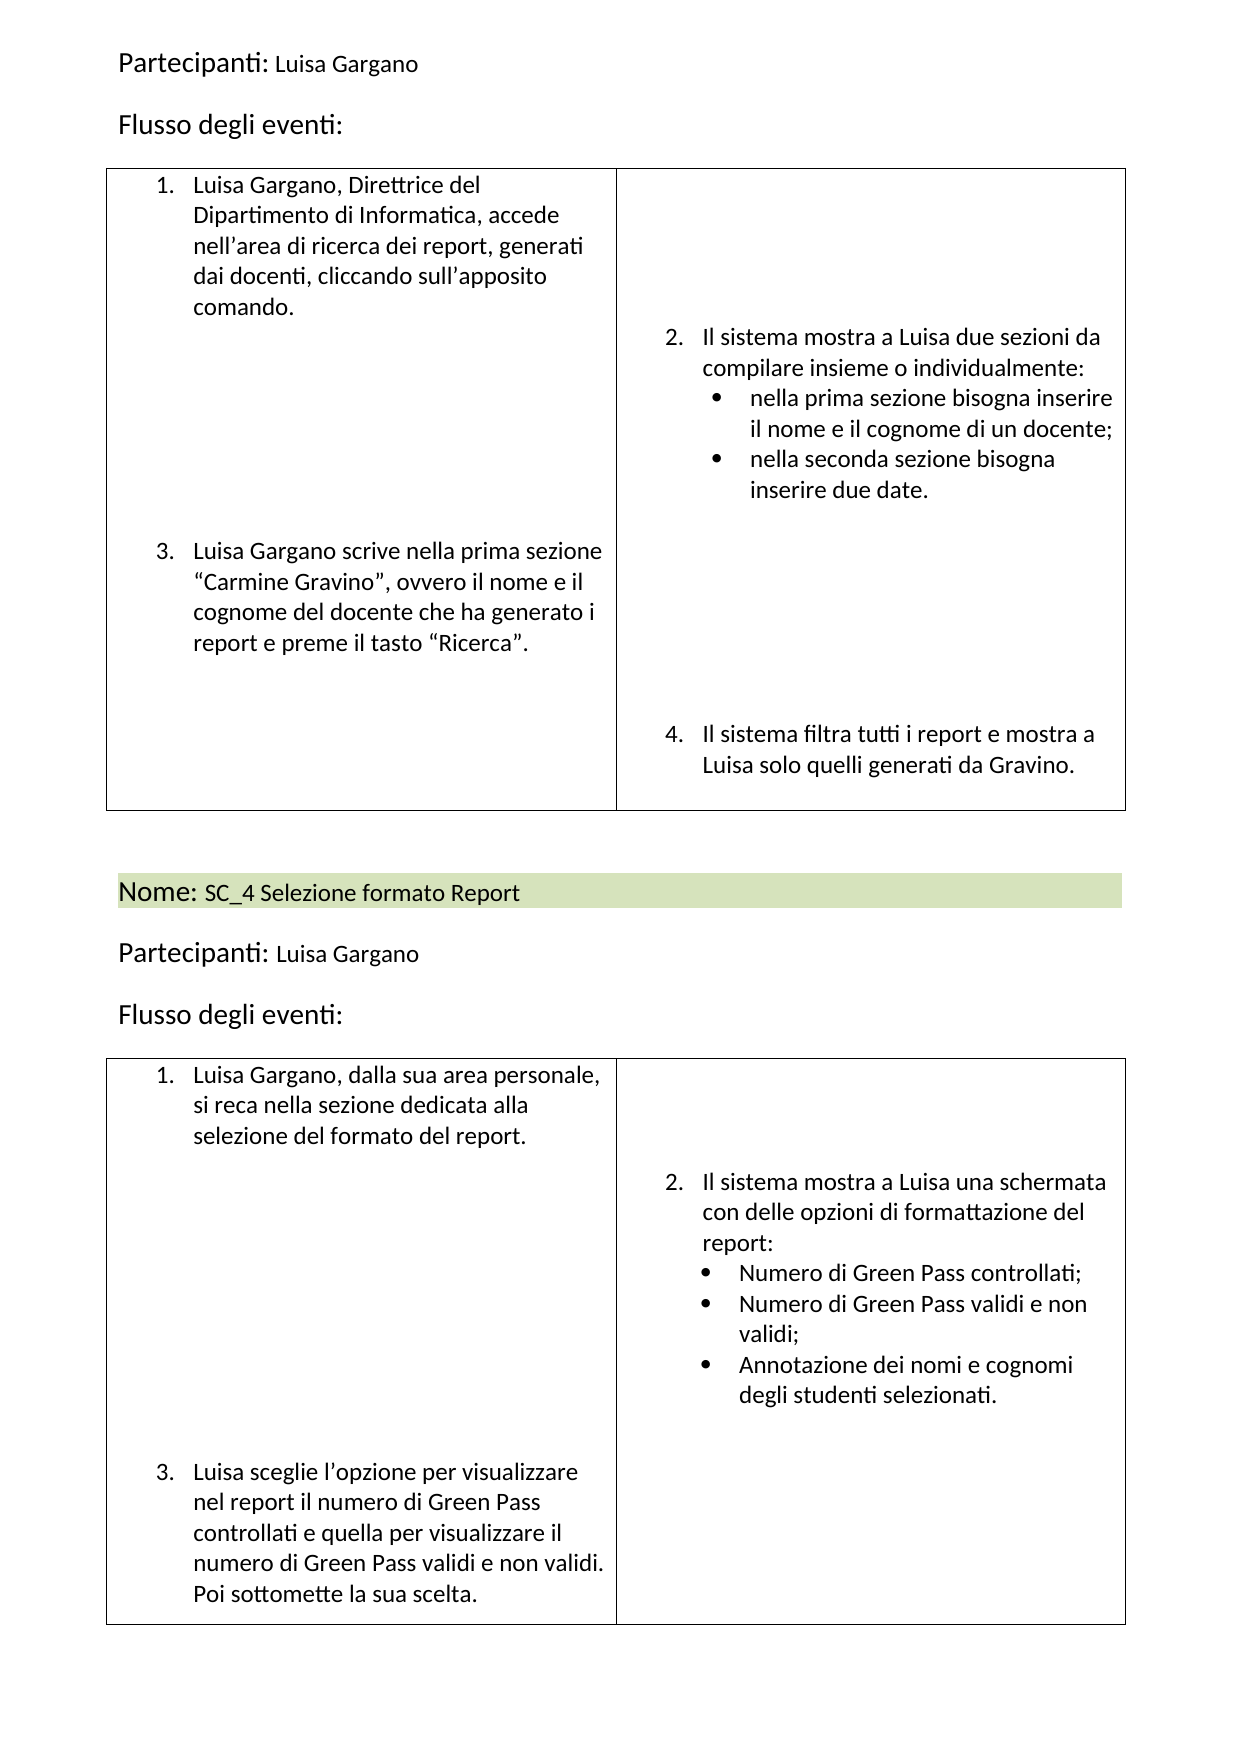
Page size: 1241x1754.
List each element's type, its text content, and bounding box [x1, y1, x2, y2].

text Flusso degli eventi: [118, 996, 1122, 1032]
text Nome: SC_4 Selezione formato Report [118, 873, 1122, 908]
text Flusso degli eventi: [118, 106, 1122, 142]
text Partecipanti: Luisa Gargano [118, 934, 1122, 970]
text Partecipanti: Luisa Gargano [118, 44, 1122, 80]
